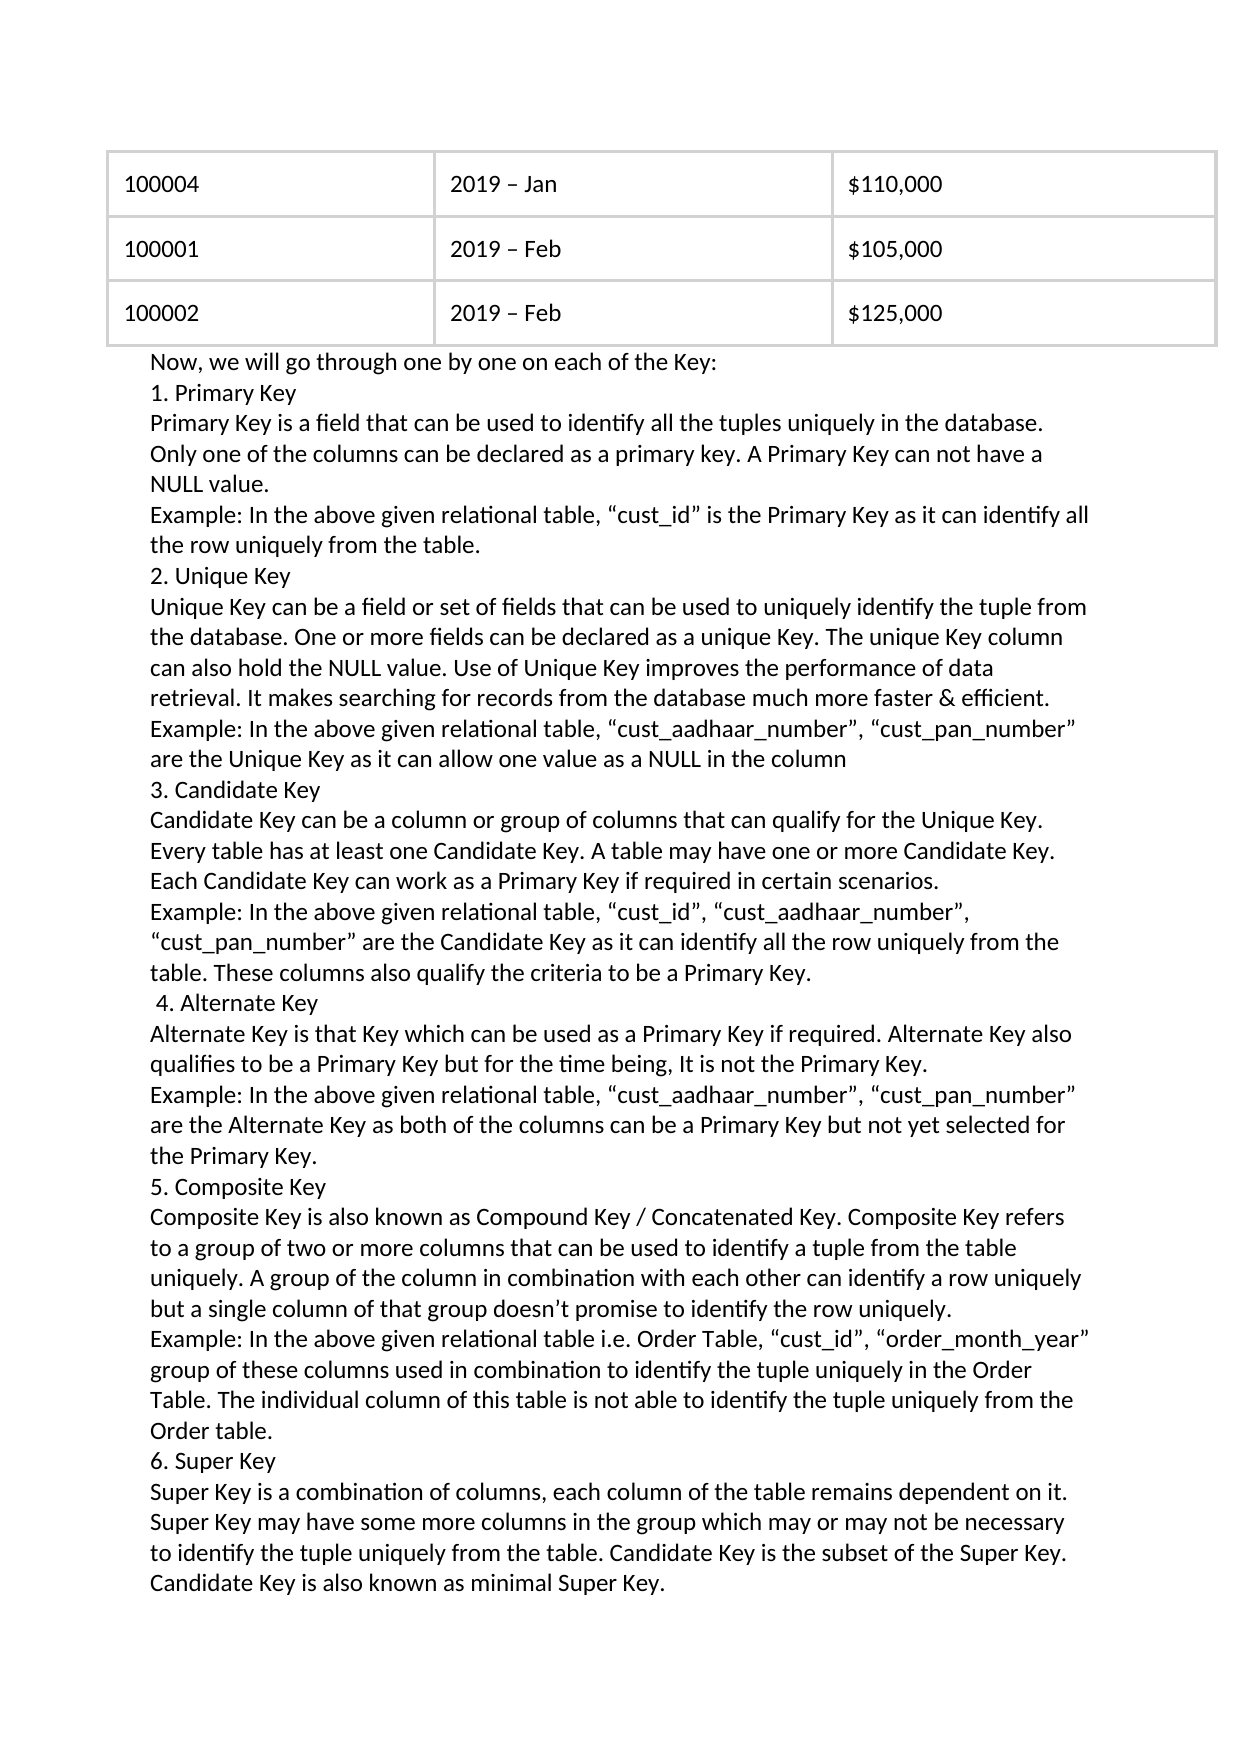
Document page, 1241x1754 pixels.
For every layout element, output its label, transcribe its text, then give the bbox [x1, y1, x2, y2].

table_cell $105,000 [834, 218, 1214, 279]
table_cell 100001 [109, 218, 433, 279]
text 6. Super Key [150, 1445, 1090, 1476]
table_cell 2019 – Jan [436, 153, 831, 214]
text Example: In the above given relational table, “cust_id” is the Primary Key as it can identify all the row uniquely from the table. [150, 499, 1090, 560]
table_cell 2019 – Feb [436, 282, 831, 343]
table_cell 100004 [109, 153, 433, 214]
text Composite Key is also known as Compound Key / Concatenated Key. Composite Key refers to a group of two or more columns that can be used to identify a tuple from the table uniquely. A group of the column in combination with each other can identify a row uniquely but a single column of that group doesn’t promise to identify the row uniquely. [150, 1201, 1090, 1323]
text 1. Primary Key [150, 377, 1090, 408]
table_cell $125,000 [834, 282, 1214, 343]
table_cell 2019 – Feb [436, 218, 831, 279]
text Example: In the above given relational table i.e. Order Table, “cust_id”, “order_month_year” group of these columns used in combination to identify the tuple uniquely in the Order Table. The individual column of this table is not able to identify the tuple uniquely from the Order table. [150, 1323, 1090, 1445]
text 2. Unique Key [150, 560, 1090, 591]
text Candidate Key can be a column or group of columns that can qualify for the Unique Key. Every table has at least one Candidate Key. A table may have one or more Candidate Key. Each Candidate Key can work as a Primary Key if required in certain scenarios. [150, 804, 1090, 896]
table_cell $110,000 [834, 153, 1214, 214]
text 5. Composite Key [150, 1171, 1090, 1201]
text Alternate Key is that Key which can be used as a Primary Key if required. Alternate Key also qualifies to be a Primary Key but for the time being, It is not the Primary Key. [150, 1018, 1090, 1079]
text Super Key is a combination of columns, each column of the table remains dependent on it. Super Key may have some more columns in the group which may or may not be necessary to identify the tuple uniquely from the table. Candidate Key is the subset of the Super Key. Candidate Key is also known as minimal Super Key. [150, 1476, 1090, 1598]
text Primary Key is a field that can be used to identify all the tuples uniquely in the database. Only one of the columns can be declared as a primary key. A Primary Key can not have a NULL value. [150, 408, 1090, 499]
text Unique Key can be a field or set of fields that can be used to uniquely identify the tuple from the database. One or more fields can be declared as a unique Key. The unique Key column can also hold the NULL value. Use of Unique Key improves the performance of data retrieval. It makes searching for records from the database much more faster & efficient. [150, 591, 1090, 713]
text Example: In the above given relational table, “cust_aadhaar_number”, “cust_pan_number” are the Alternate Key as both of the columns can be a Primary Key but not yet selected for the Primary Key. [150, 1079, 1090, 1171]
text Example: In the above given relational table, “cust_aadhaar_number”, “cust_pan_number” are the Unique Key as it can allow one value as a NULL in the column [150, 713, 1090, 774]
text 3. Candidate Key [150, 774, 1090, 804]
text 4. Alternate Key [150, 987, 1090, 1018]
text Example: In the above given relational table, “cust_id”, “cust_aadhaar_number”, “cust_pan_number” are the Candidate Key as it can identify all the row uniquely from the table. These columns also qualify the criteria to be a Primary Key. [150, 896, 1090, 987]
table_cell 100002 [109, 282, 433, 343]
text Now, we will go through one by one on each of the Key: [150, 347, 1090, 377]
